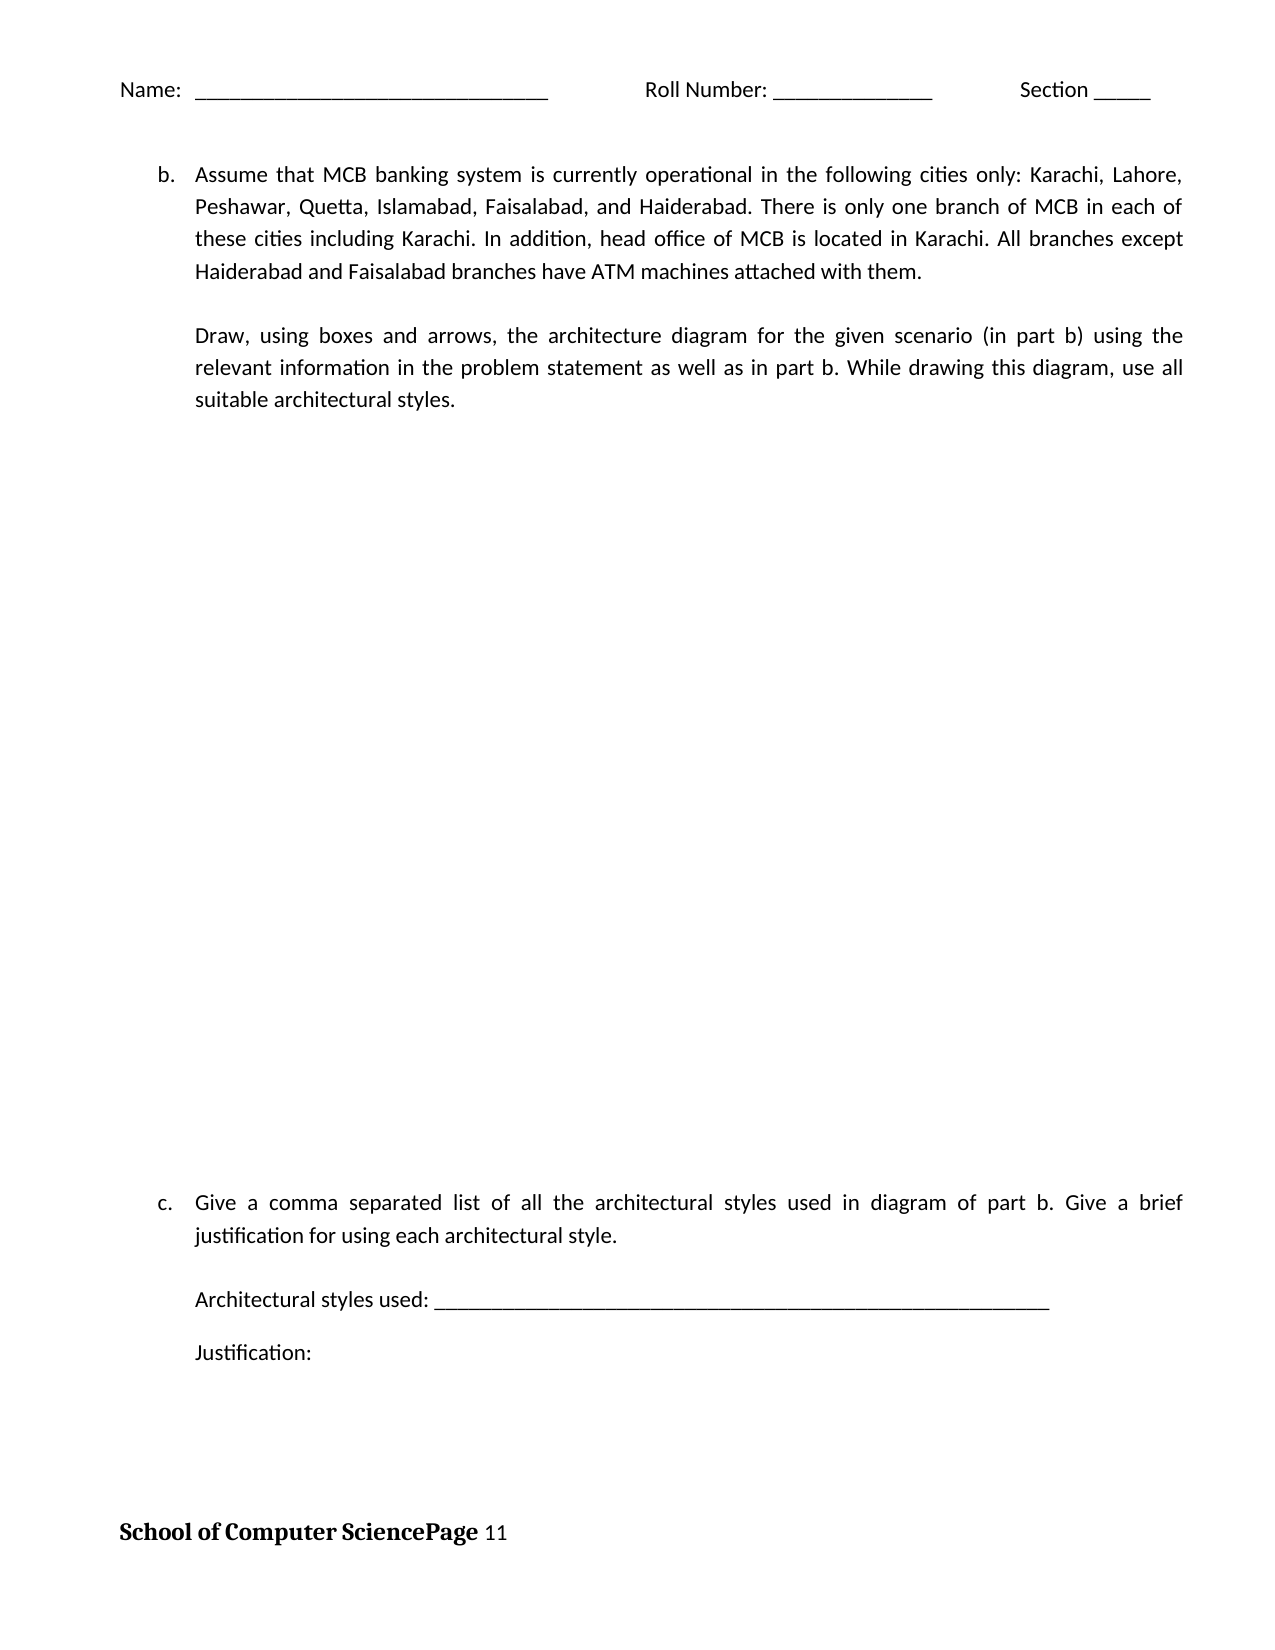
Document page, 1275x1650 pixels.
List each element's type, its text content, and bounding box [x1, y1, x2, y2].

text Draw, using boxes and arrows, the architecture diagram for the given scenario (in part b) using the relevant information in the problem statement as well as in part b. While drawing this diagram, use all suitable architectural styles. [195, 321, 1185, 413]
text Justification: [120, 1338, 1185, 1366]
list Assume that MCB banking system is currently operational in the following cities only: Karachi, Lahore, Peshawar, Quetta, Islamabad, Faisalabad, and Haiderabad. There is only one branch of MCB in each of these cities including Karachi. In addition, head office of MCB is located in Karachi. All branches except Haiderabad and Faisalabad branches have ATM machines attached with them. [157, 160, 1185, 285]
text Name: _______________________________ Roll Number: ______________ Section _____ [120, 75, 1185, 103]
list Give a comma separated list of all the architectural styles used in diagram of part b. Give a brief justification for using each architectural style. [157, 1188, 1185, 1249]
text Architectural styles used: ______________________________________________________ [195, 1285, 1185, 1313]
